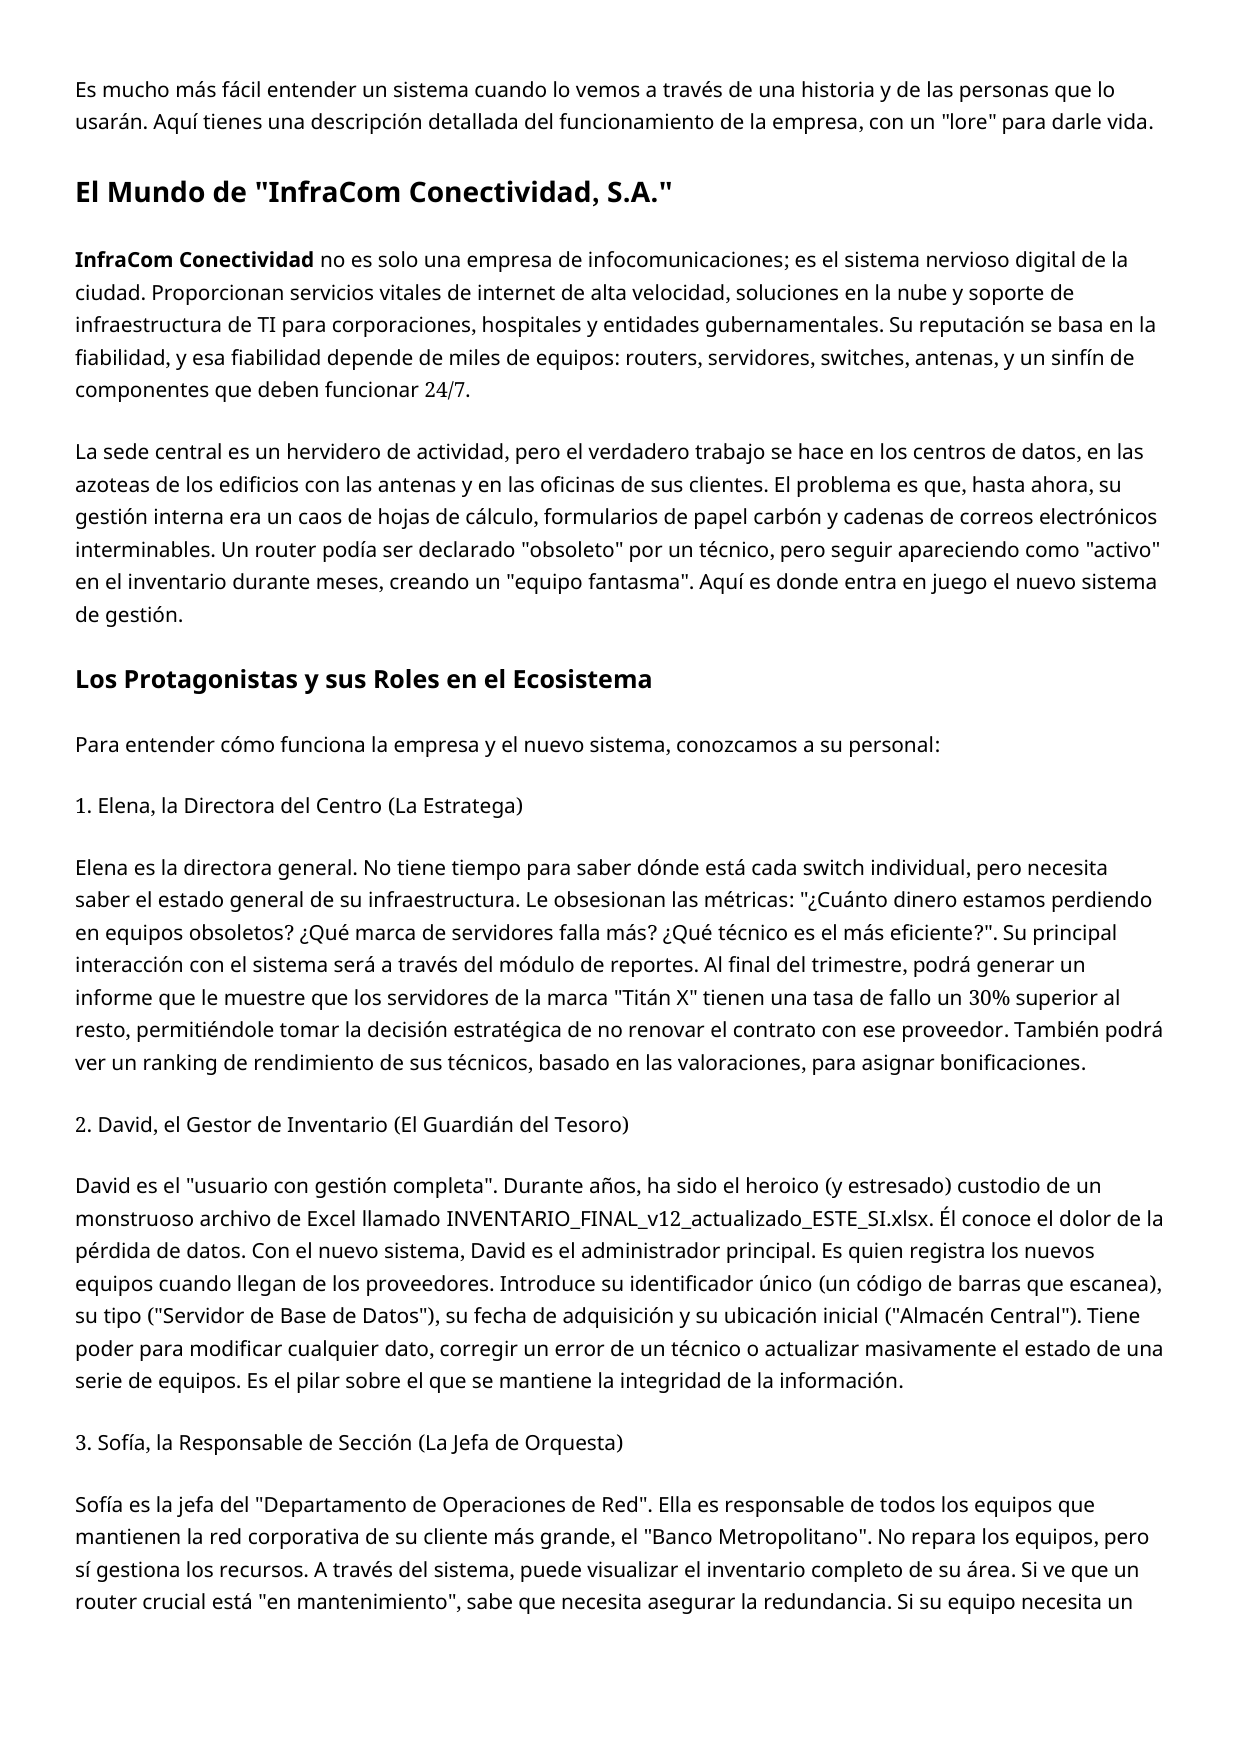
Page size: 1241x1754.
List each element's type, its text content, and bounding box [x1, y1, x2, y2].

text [75, 1490, 1165, 1620]
text 1. Elena, la Directora del Centro (La Estratega) [75, 791, 1165, 824]
text 3. Sofía, la Responsable de Sección (La Jefa de Orquesta) [75, 1428, 1165, 1461]
text David es el "usuario con gestión completa". Durante años, ha sido el heroico (y estresado) custodio de un monstruoso archivo de Excel llamado INVENTARIO_FINAL_v12_actualizado_ESTE_SI.xlsx. Él conoce el dolor de la pérdida de datos. Con el nuevo sistema, David es el administrador principal. Es quien registra los nuevos equipos cuando llegan de los proveedores. Introduce su identificador único (un código de barras que escanea), su tipo ("Servidor de Base de Datos"), su fecha de adquisición y su ubicación inicial ("Almacén Central"). Tiene poder para modificar cualquier dato, corregir un error de un técnico o actualizar masivamente el estado de una serie de equipos. Es el pilar sobre el que se mantiene la integridad de la información. [75, 1171, 1165, 1399]
subtitle El Mundo de "InfraCom Conectividad, S.A." [75, 172, 1165, 216]
text InfraCom Conectividad no es solo una empresa de infocomunicaciones; es el sistema nervioso digital de la ciudad. Proporcionan servicios vitales de internet de alta velocidad, soluciones en la nube y soporte de infraestructura de TI para corporaciones, hospitales y entidades gubernamentales. Su reputación se basa en la fiabilidad, y esa fiabilidad depende de miles de equipos: routers, servidores, switches, antenas, y un sinfín de componentes que deben funcionar 24/7. [75, 246, 1165, 408]
text Elena es la directora general. No tiene tiempo para saber dónde está cada switch individual, pero necesita saber el estado general de su infraestructura. Le obsesionan las métricas: "¿Cuánto dinero estamos perdiendo en equipos obsoletos? ¿Qué marca de servidores falla más? ¿Qué técnico es el más eficiente?". Su principal interacción con el sistema será a través del módulo de reportes. Al final del trimestre, podrá generar un informe que le muestre que los servidores de la marca "Titán X" tienen una tasa de fallo un 30% superior al resto, permitiéndole tomar la decisión estratégica de no renovar el contrato con ese proveedor. También podrá ver un ranking de rendimiento de sus técnicos, basado en las valoraciones, para asignar bonificaciones. [75, 853, 1165, 1081]
subtitle Los Protagonistas y sus Roles en el Ecosistema [75, 661, 1165, 701]
text Para entender cómo funciona la empresa y el nuevo sistema, conozcamos a su personal: [75, 730, 1165, 762]
text La sede central es un hervidero de actividad, pero el verdadero trabajo se hace en los centros de datos, en las azoteas de los edificios con las antenas y en las oficinas de sus clientes. El problema es que, hasta ahora, su gestión interna era un caos de hojas de cálculo, formularios de papel carbón y cadenas de correos electrónicos interminables. Un router podía ser declarado "obsoleto" por un técnico, pero seguir apareciendo como "activo" en el inventario durante meses, creando un "equipo fantasma". Aquí es donde entra en juego el nuevo sistema de gestión. [75, 437, 1165, 632]
text Es mucho más fácil entender un sistema cuando lo vemos a través de una historia y de las personas que lo usarán. Aquí tienes una descripción detallada del funcionamiento de la empresa, con un "lore" para darle vida. [75, 75, 1165, 140]
text 2. David, el Gestor de Inventario (El Guardián del Tesoro) [75, 1110, 1165, 1142]
